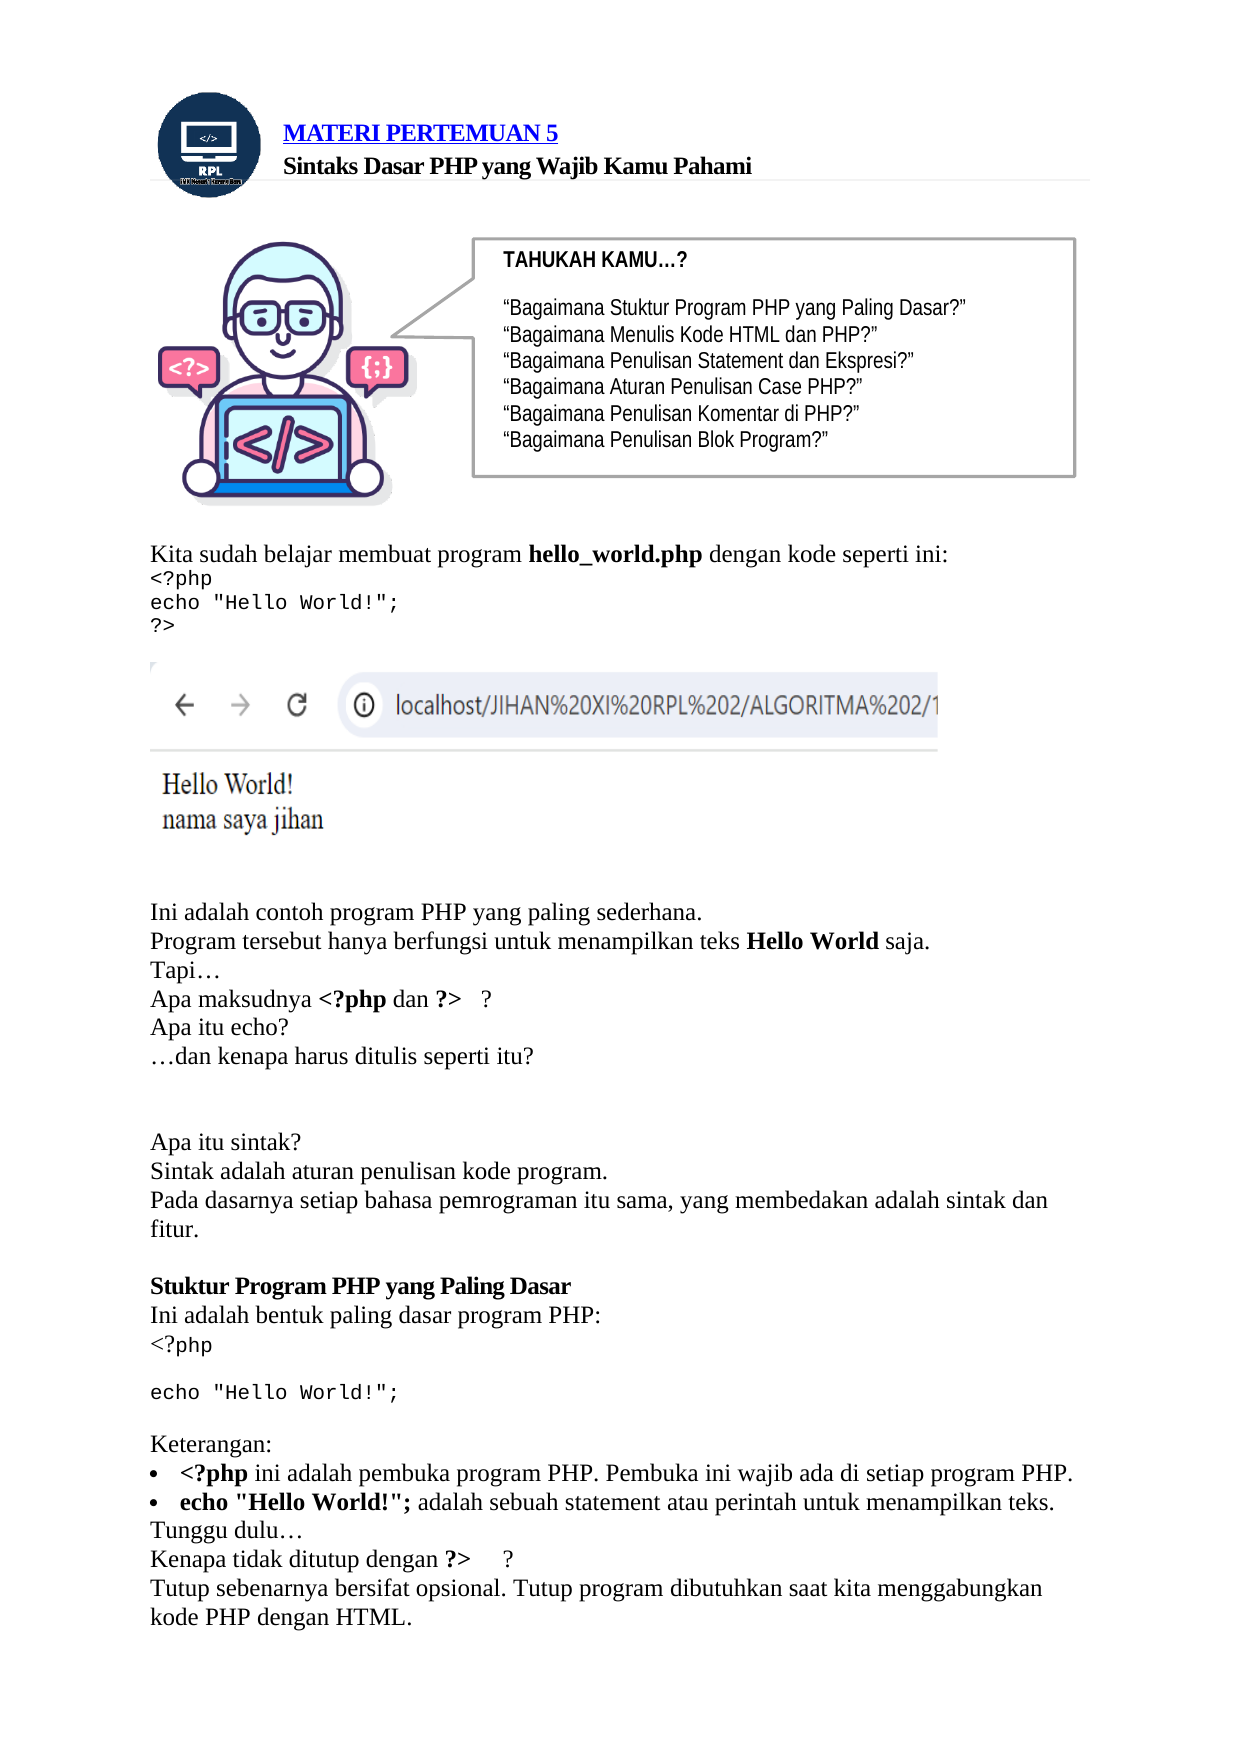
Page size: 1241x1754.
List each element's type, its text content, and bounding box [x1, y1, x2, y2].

text Ini adalah contoh program PHP yang paling sederhana. [150, 897, 1090, 926]
text Kenapa tidak ditutup dengan ?> ? [150, 1544, 1090, 1573]
list <?php ini adalah pembuka program PHP. Pembuka ini wajib ada di setiap program PHP. [150, 1458, 1090, 1487]
text Tutup sebenarnya bersifat opsional. Tutup program dibutuhkan saat kita menggabungkan kode PHP dengan HTML. [150, 1573, 1090, 1630]
text Tunggu dulu… [150, 1515, 1090, 1544]
text echo "Hello World!"; [150, 592, 1090, 615]
text Program tersebut hanya berfungsi untuk menampilkan teks Hello World saja. [150, 926, 1090, 955]
text MATERI PERTEMUAN 5 [283, 118, 1090, 147]
text Pada dasarnya setiap bahasa pemrograman itu sama, yang membedakan adalah sintak dan fitur. [150, 1185, 1090, 1242]
text …dan kenapa harus ditulis seperti itu? [150, 1041, 1090, 1070]
picture [150, 662, 938, 898]
text <?php [150, 1329, 1090, 1358]
text Sintak adalah aturan penulisan kode program. [150, 1156, 1090, 1185]
picture [150, 90, 267, 179]
text Apa itu echo? [150, 1012, 1090, 1041]
text <?php [150, 568, 1090, 592]
text Keterangan: [150, 1429, 1090, 1458]
subtitle Stuktur Program PHP yang Paling Dasar [150, 1271, 1090, 1300]
text echo "Hello World!"; [150, 1382, 1090, 1406]
text Tapi… [150, 955, 1090, 984]
text Apa maksudnya <?php dan ?> ? [150, 984, 1090, 1012]
text Kita sudah belajar membuat program hello_world.php dengan kode seperti ini: [150, 539, 1090, 568]
picture [150, 236, 424, 511]
text Apa itu sintak? [150, 1127, 1090, 1156]
text ?> [150, 615, 1090, 639]
picture [150, 181, 267, 209]
text Ini adalah bentuk paling dasar program PHP: [150, 1300, 1090, 1329]
list echo "Hello World!"; adalah sebuah statement atau perintah untuk menampilkan teks. [150, 1487, 1090, 1515]
subtitle Sintaks Dasar PHP yang Wajib Kamu Pahami [283, 151, 1090, 179]
